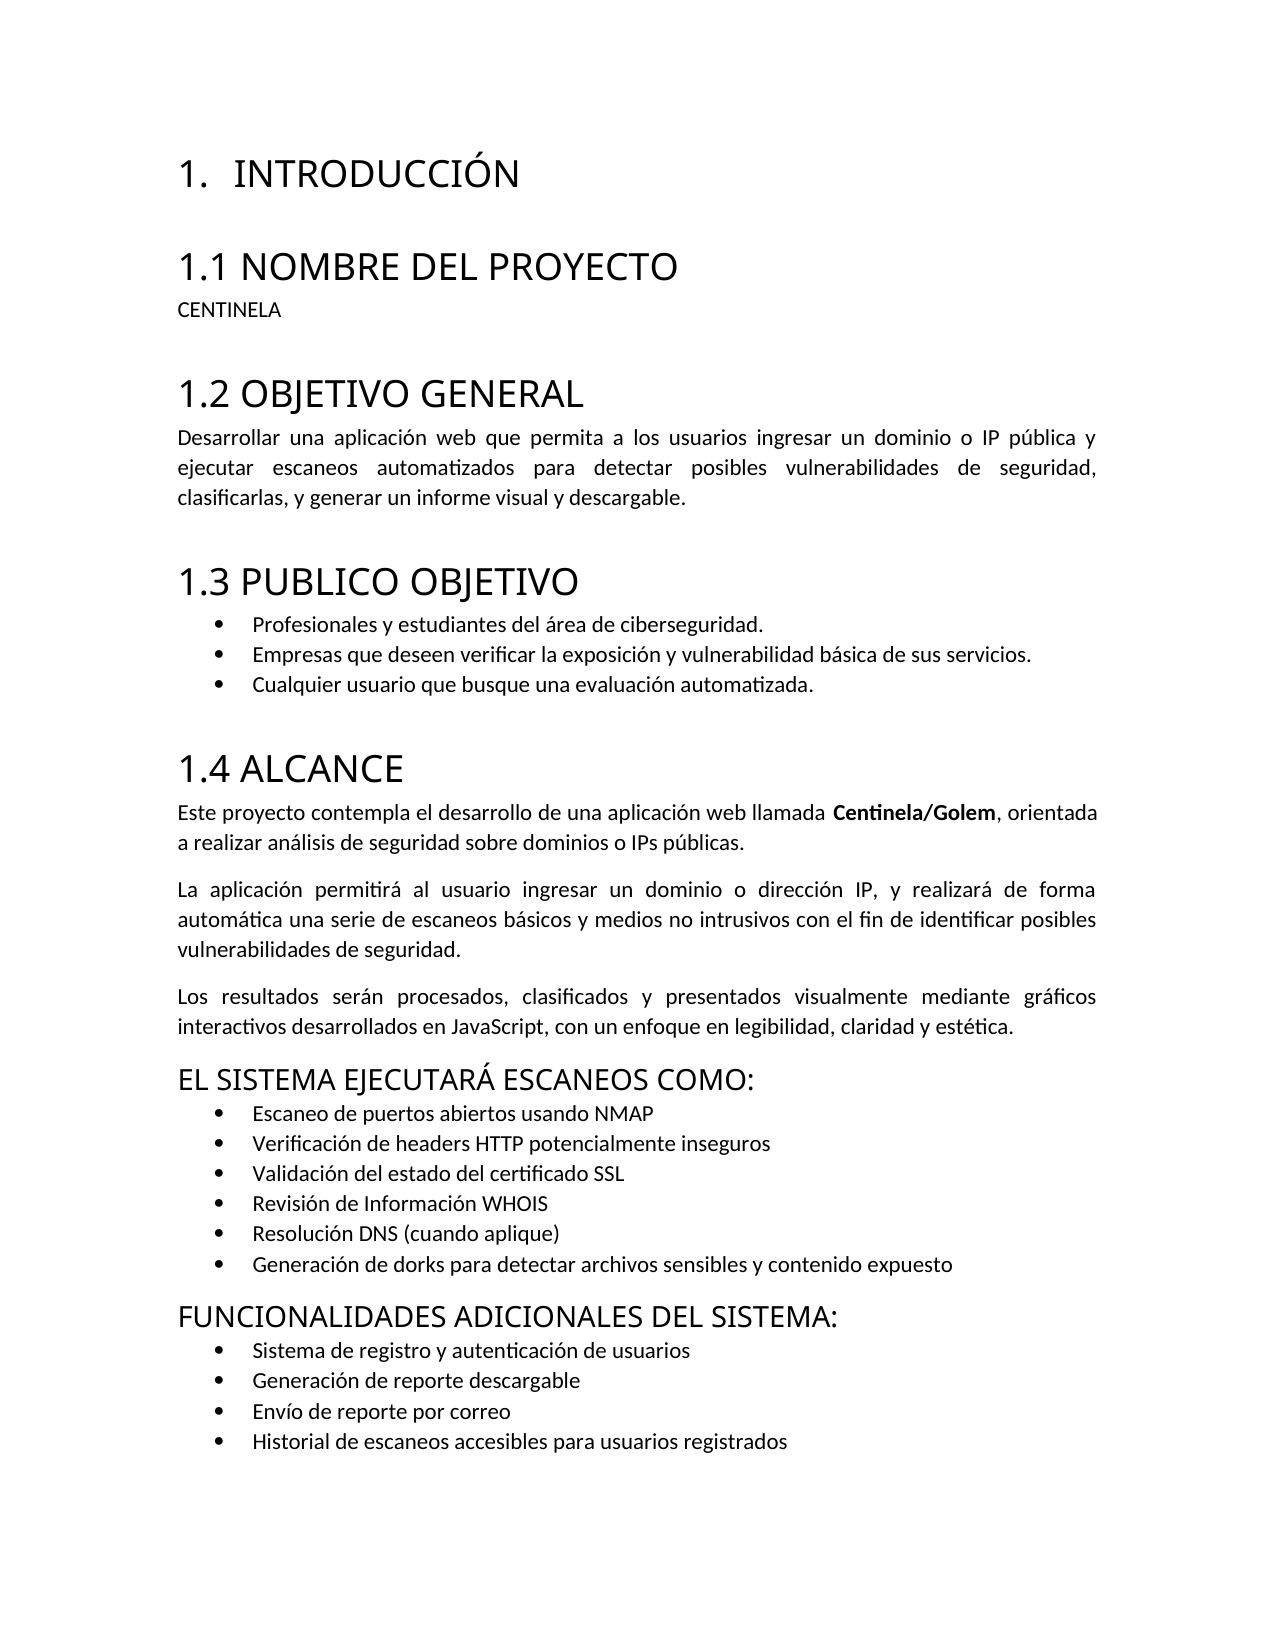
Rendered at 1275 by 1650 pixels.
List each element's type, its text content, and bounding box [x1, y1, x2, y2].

text La aplicación permitirá al usuario ingresar un dominio o dirección IP, y realizará de forma automática una serie de escaneos básicos y medios no intrusivos con el fin de identificar posibles vulnerabilidades de seguridad. [177, 875, 1098, 963]
list Generación de dorks para detectar archivos sensibles y contenido expuesto [215, 1250, 1098, 1278]
subtitle FUNCIONALIdades adicionales del sistema: [177, 1297, 1098, 1336]
text Este proyecto contempla el desarrollo de una aplicación web llamada Centinela/Golem, orientada a realizar análisis de seguridad sobre dominios o IPs públicas. [177, 798, 1098, 856]
text Desarrollar una aplicación web que permita a los usuarios ingresar un dominio o IP pública y ejecutar escaneos automatizados para detectar posibles vulnerabilidades de seguridad, clasificarlas, y generar un informe visual y descargable. [177, 423, 1098, 511]
subtitle El sistema ejecutará escaneos como: [177, 1059, 1098, 1099]
subtitle 1.2 OBJETIVO GENERAL [177, 367, 1098, 418]
list Envío de reporte por correo [215, 1397, 1098, 1425]
list Sistema de registro y autenticación de usuarios [215, 1336, 1098, 1364]
list Validación del estado del certificado SSL [215, 1159, 1098, 1187]
text CENTINELA [177, 296, 1098, 323]
list Profesionales y estudiantes del área de ciberseguridad. [215, 610, 1098, 638]
list Revisión de Información WHOIS [215, 1189, 1098, 1217]
list Generación de reporte descargable [215, 1367, 1098, 1394]
list Cualquier usuario que busque una evaluación automatizada. [215, 671, 1098, 698]
list Empresas que deseen verificar la exposición y vulnerabilidad básica de sus servicios. [215, 640, 1098, 668]
list Verificación de headers HTTP potencialmente inseguros [215, 1129, 1098, 1157]
list Escaneo de puertos abiertos usando NMAP [215, 1099, 1098, 1127]
text Los resultados serán procesados, clasificados y presentados visualmente mediante gráficos interactivos desarrollados en JavaScript, con un enfoque en legibilidad, claridad y estética. [177, 982, 1098, 1040]
list Resolución DNS (cuando aplique) [215, 1219, 1098, 1248]
subtitle introducción [177, 148, 1098, 199]
subtitle 1.1 NOMBRE DEL PROYECTO [177, 240, 1098, 291]
list Historial de escaneos accesibles para usuarios registrados [215, 1427, 1098, 1455]
subtitle 1.4 alcance [177, 742, 1098, 793]
subtitle 1.3 PUBLICO OBJETIVO [177, 555, 1098, 606]
